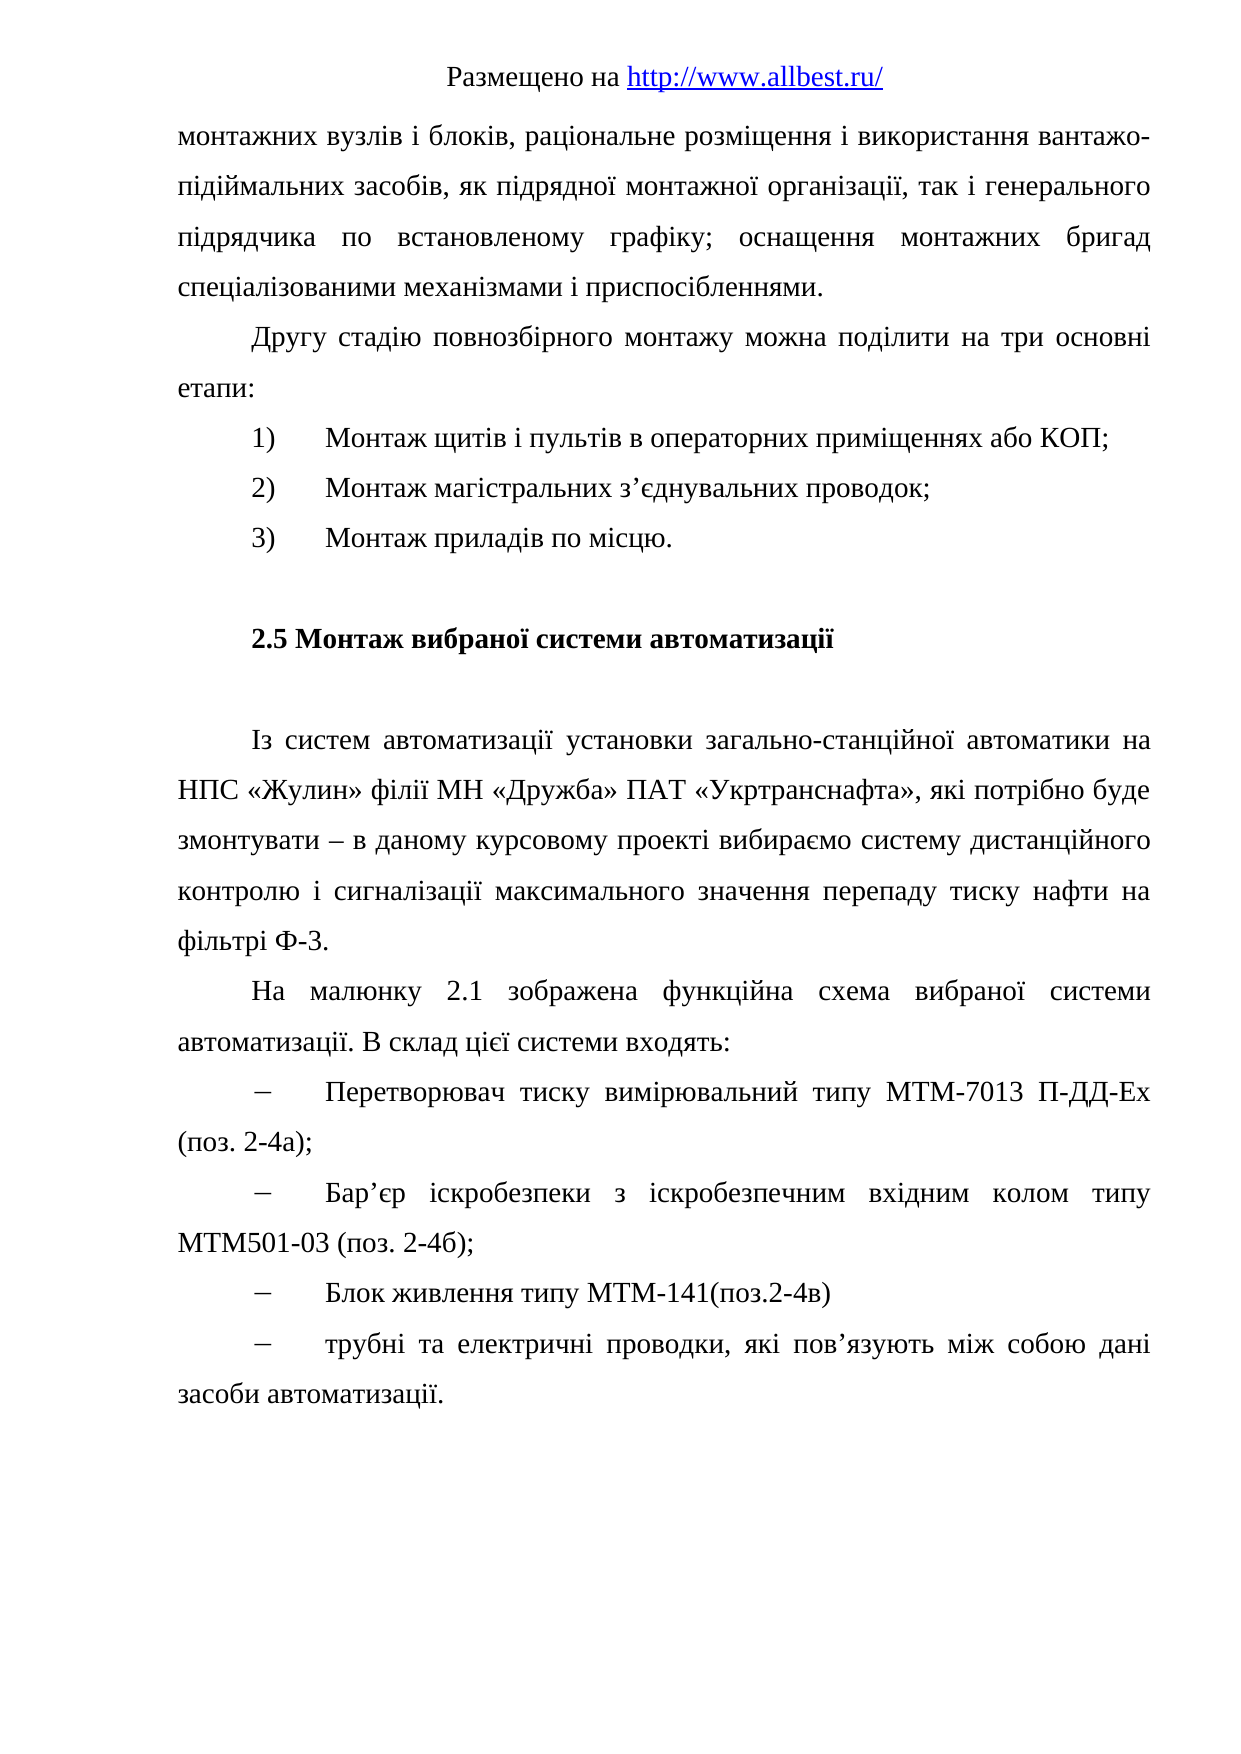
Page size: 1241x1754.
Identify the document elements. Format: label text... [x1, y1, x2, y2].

list Монтаж магістральних з’єднувальних проводок; [177, 470, 1152, 504]
text 2.5 Монтаж вибраної системи автоматизації [177, 621, 1152, 655]
text Із систем автоматизації установки загально-станційної автоматики на НПС «Жулин» філії МН «Дружба» ПАТ «Укртранснафта», які потрібно буде змонтувати – в даному курсовому проекті вибираємо систему дистанційного контролю і сигналізації максимального значення перепаду тиску нафти на фільтрі Ф-3. [177, 722, 1152, 957]
list Бар’єр іскробезпеки з іскробезпечним вхідним колом типу МТМ501-03 (поз. 2-4б); [177, 1175, 1152, 1259]
list Монтаж приладів по місцю. [177, 521, 1152, 554]
list Перетворювач тиску вимірювальний типу МТМ-7013 П-ДД-Ех (поз. 2-4а); [177, 1074, 1152, 1158]
list Монтаж щитів і пультів в операторних приміщеннях або КОП; [177, 420, 1152, 453]
list трубні та електричні проводки, які пов’язують між собою дані засоби автоматизації. [177, 1326, 1152, 1410]
text Другу стадію повнозбірного монтажу можна поділити на три основні етапи: [177, 319, 1152, 403]
text На малюнку 2.1 зображена функційна схема вибраної системи автоматизації. В склад цієї системи входять: [177, 973, 1152, 1057]
list Блок живлення типу МТМ-141(поз.2-4в) [177, 1276, 1152, 1309]
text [177, 118, 1152, 303]
